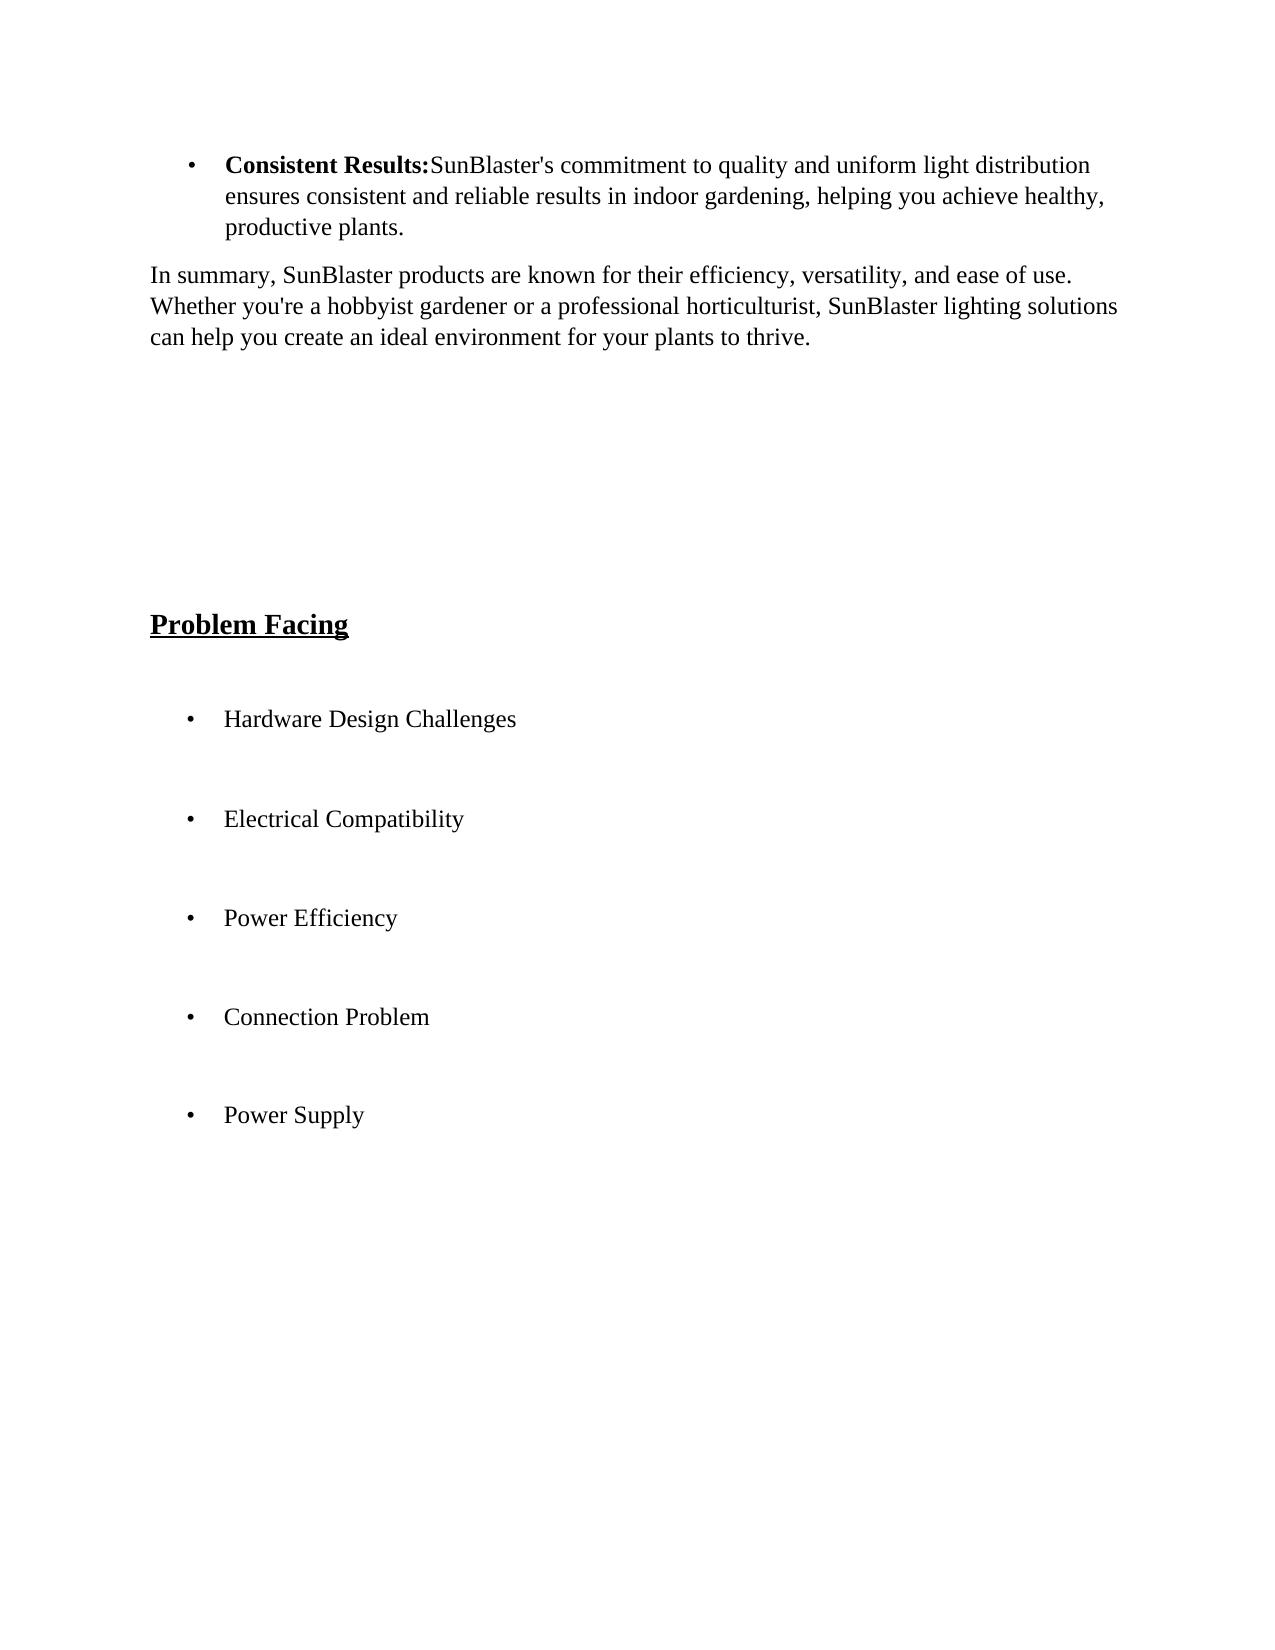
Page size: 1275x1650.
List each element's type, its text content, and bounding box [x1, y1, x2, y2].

list Connection Problem [186, 1002, 1117, 1030]
list Electrical Compatibility [186, 804, 1117, 832]
list Consistent Results:SunBlaster's commitment to quality and uniform light distribution ensures consistent and reliable results in indoor gardening, helping you achieve healthy, productive plants. [187, 150, 1125, 241]
list Power Efficiency [186, 903, 1117, 931]
text Problem Facing [150, 607, 1125, 641]
list Power Supply [186, 1101, 1117, 1129]
list Hardware Design Challenges [186, 704, 1117, 733]
text In summary, SunBlaster products are known for their efficiency, versatility, and ease of use. Whether you're a hobbyist gardener or a professional horticulturist, SunBlaster lighting solutions can help you create an ideal environment for your plants to thrive. [150, 260, 1125, 351]
